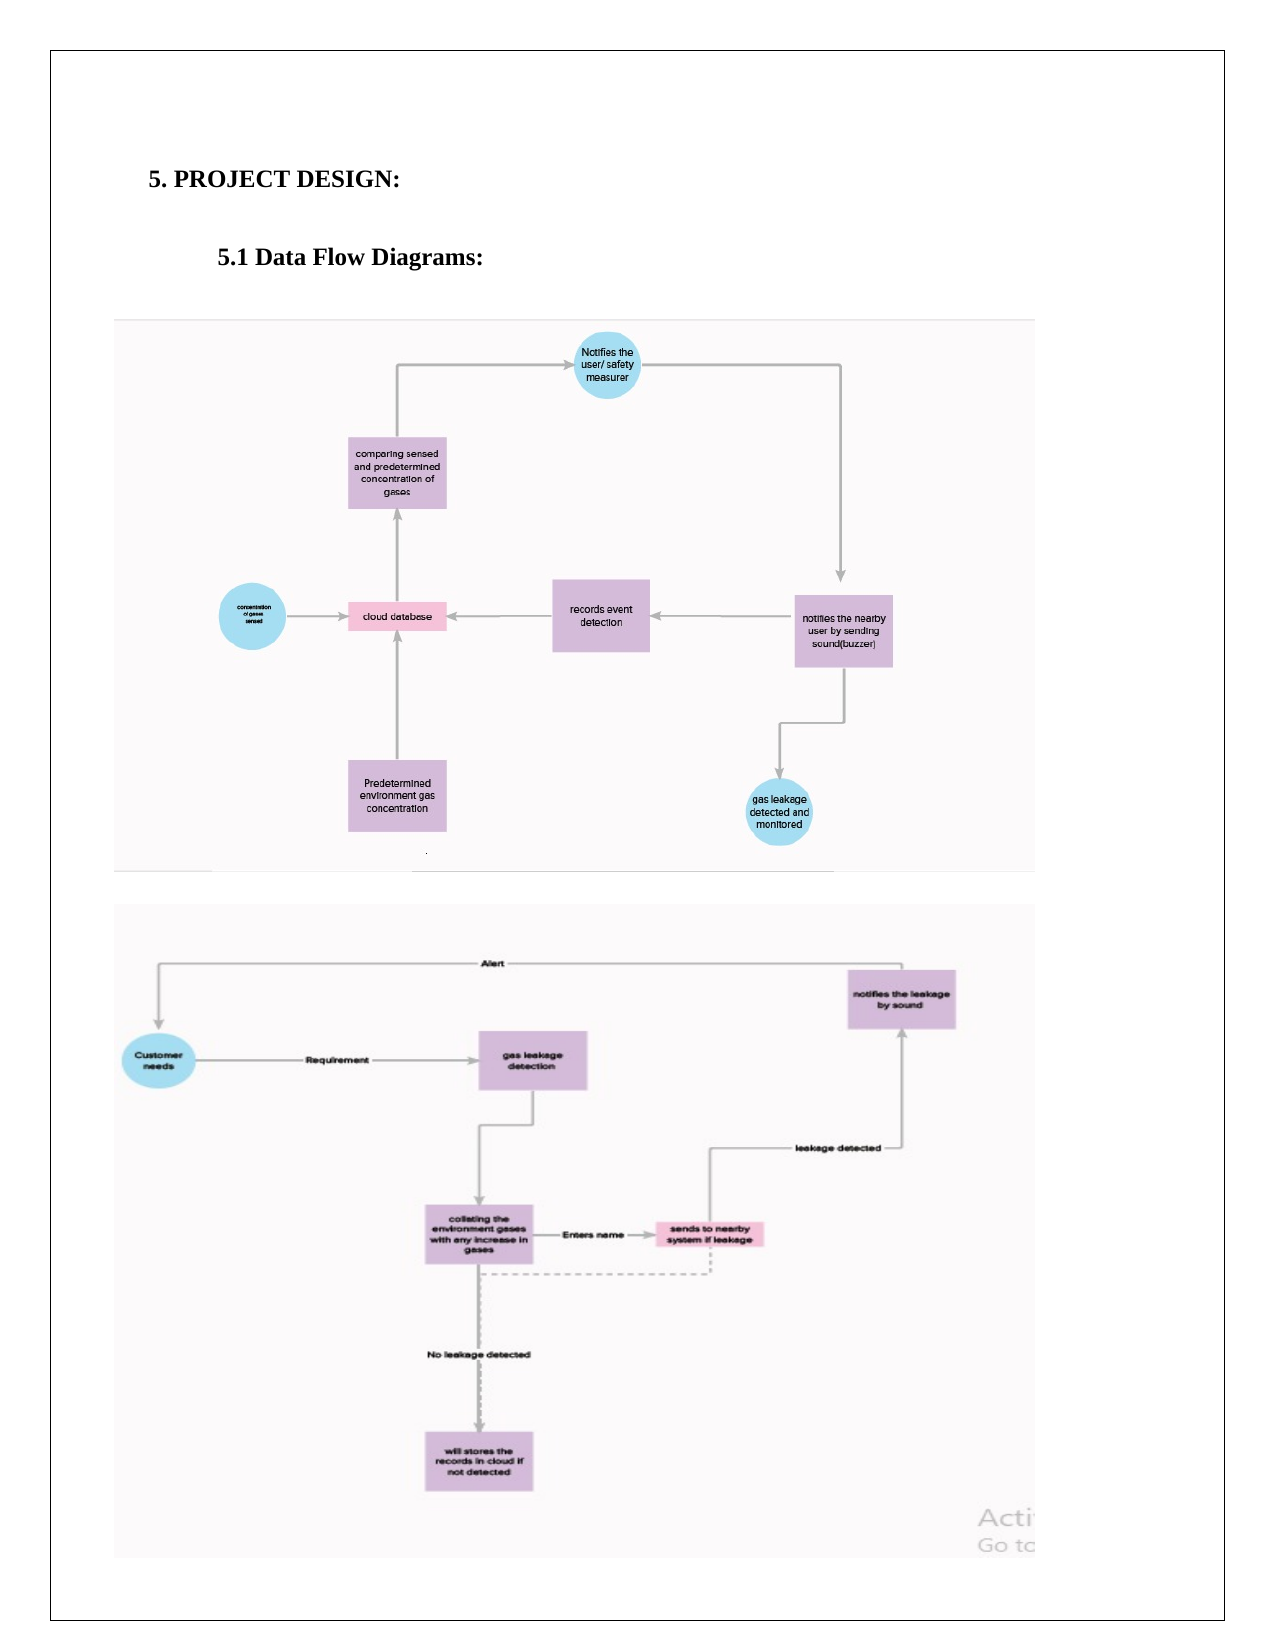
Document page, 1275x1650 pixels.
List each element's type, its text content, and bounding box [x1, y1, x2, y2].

picture [114, 319, 1035, 872]
subtitle PROJECT DESIGN: [148, 164, 1192, 192]
picture [114, 904, 1035, 1558]
list Data Flow Diagrams: [217, 242, 1192, 271]
